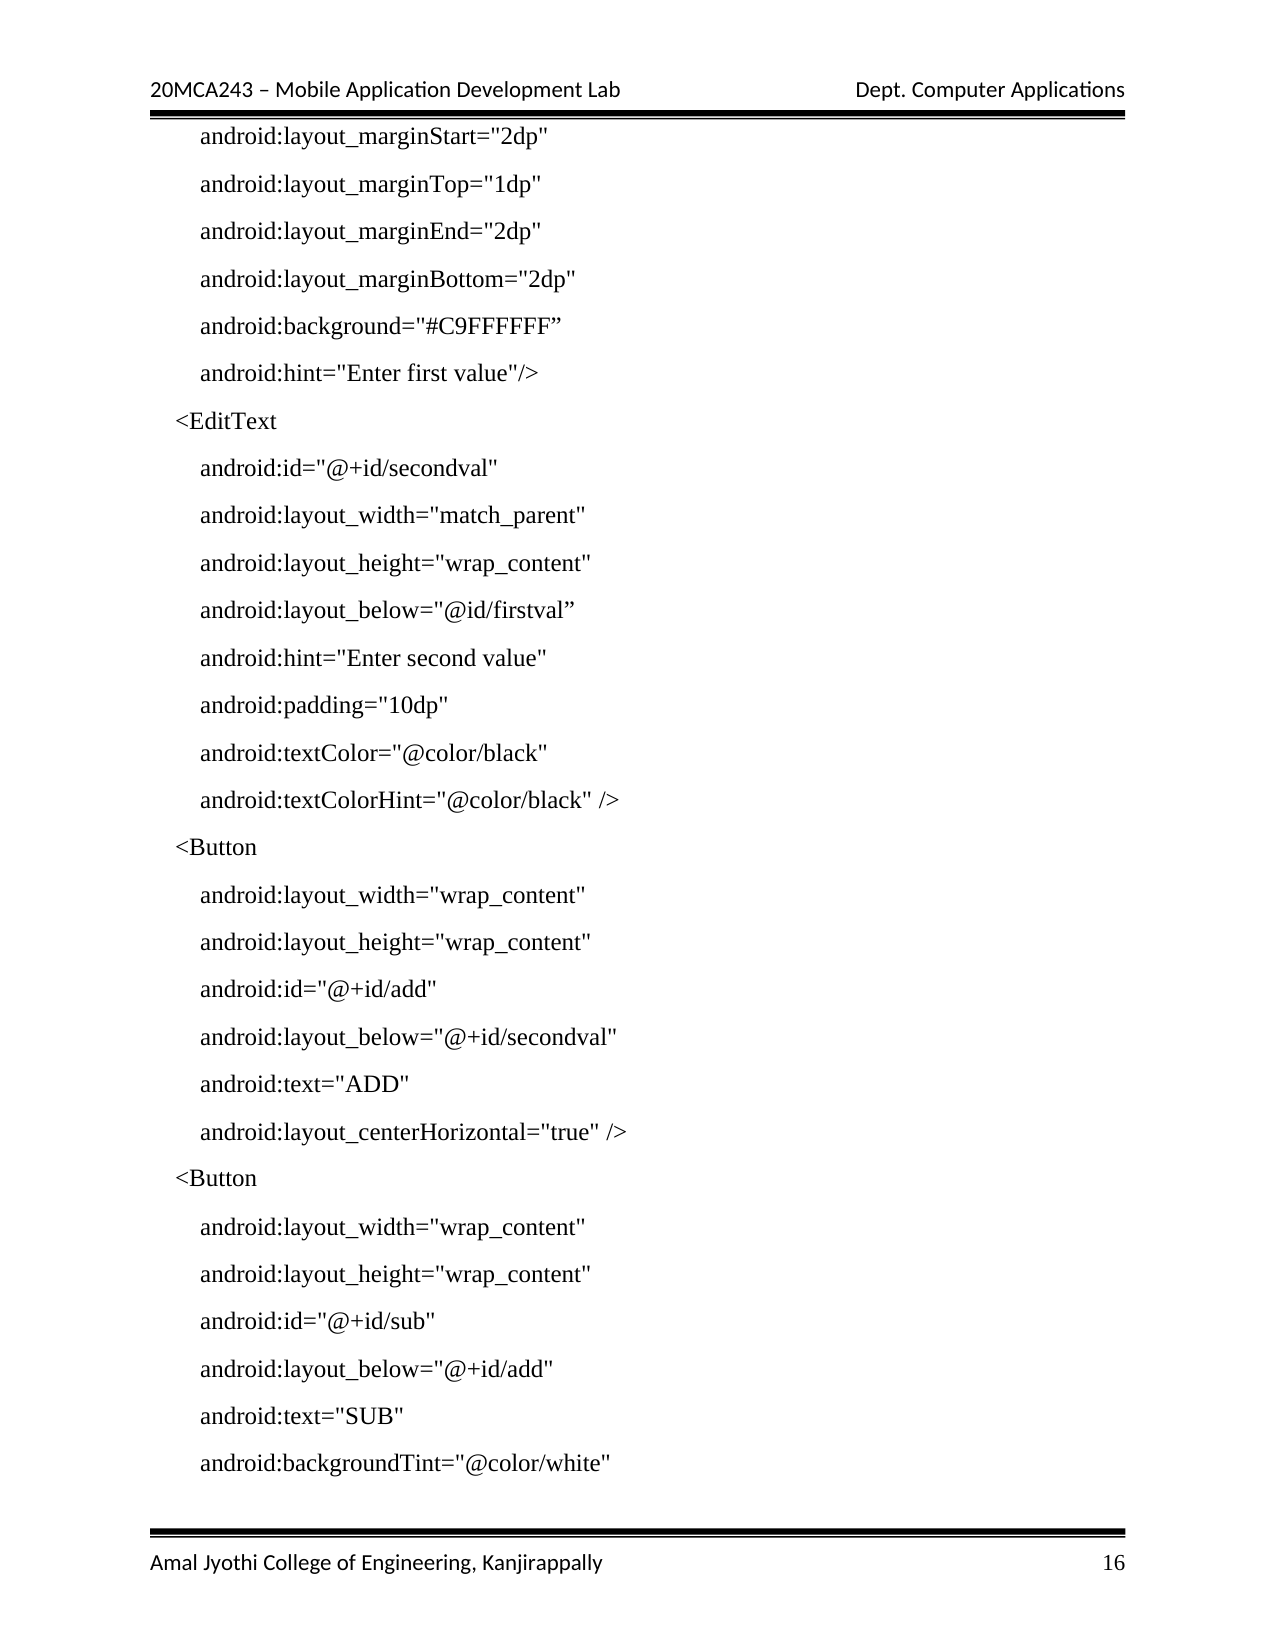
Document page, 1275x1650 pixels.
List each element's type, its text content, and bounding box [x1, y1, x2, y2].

text android:layout_marginStart="2dp" android:layout_marginTop="1dp" android:layout_marginEnd="2dp" android:layout_marginBottom="2dp" android:background="#C9FFFFFF” android:hint="Enter first value"/> [200, 121, 578, 387]
text <Button [175, 832, 1167, 861]
text <Button [175, 1164, 1167, 1192]
text android:layout_width="wrap_content" android:layout_height="wrap_content" android:id="@+id/sub" android:layout_below="@+id/add" android:text="SUB" android:backgroundTint="@color/white" [200, 1212, 620, 1477]
text android:layout_width="match_parent" android:layout_height="wrap_content" android:layout_below="@id/firstval” android:hint="Enter second value" android:padding="10dp" android:textColor="@color/black" android:textColorHint="@color/black" /> [200, 501, 620, 814]
text android:layout_width="wrap_content" android:layout_height="wrap_content" android:id="@+id/add" android:layout_below="@+id/secondval" android:text="ADD" android:layout_centerHorizontal="true" /> [200, 880, 627, 1145]
text <EditText android:id="@+id/secondval" [175, 406, 546, 482]
